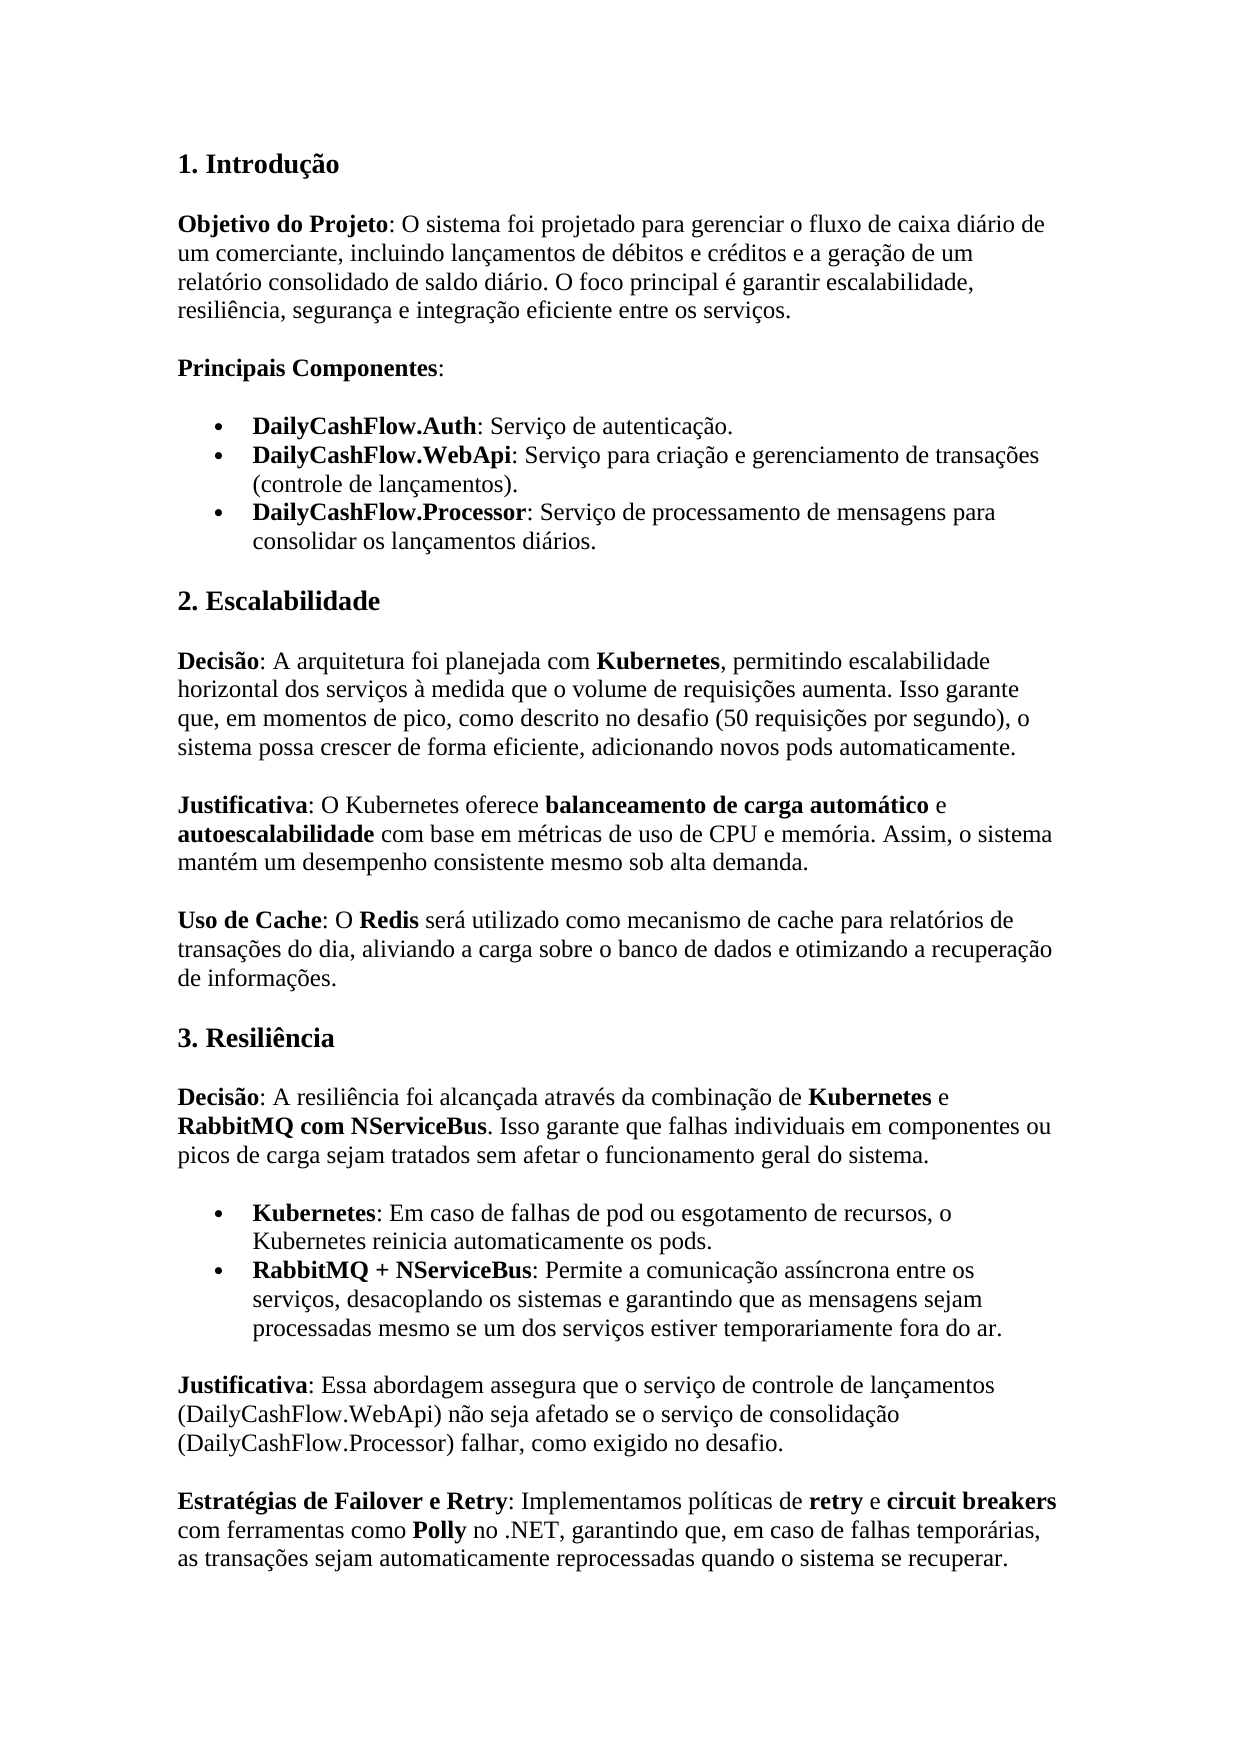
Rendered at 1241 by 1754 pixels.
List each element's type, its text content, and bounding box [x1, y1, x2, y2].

list RabbitMQ + NServiceBus: Permite a comunicação assíncrona entre os serviços, desacoplando os sistemas e garantindo que as mensagens sejam processadas mesmo se um dos serviços estiver temporariamente fora do ar. [215, 1255, 1063, 1341]
text Principais Componentes: [177, 353, 1063, 382]
text 1. Introdução [177, 148, 1063, 180]
list DailyCashFlow.Auth: Serviço de autenticação. [215, 411, 1063, 440]
text Decisão: A arquitetura foi planejada com Kubernetes, permitindo escalabilidade horizontal dos serviços à medida que o volume de requisições aumenta. Isso garante que, em momentos de pico, como descrito no desafio (50 requisições por segundo), o sistema possa crescer de forma eficiente, adicionando novos pods automaticamente. [177, 646, 1063, 761]
text 3. Resiliência [177, 1021, 1063, 1053]
text Objetivo do Projeto: O sistema foi projetado para gerenciar o fluxo de caixa diário de um comerciante, incluindo lançamentos de débitos e créditos e a geração de um relatório consolidado de saldo diário. O foco principal é garantir escalabilidade, resiliência, segurança e integração eficiente entre os serviços. [177, 209, 1063, 324]
text Justificativa: Essa abordagem assegura que o serviço de controle de lançamentos (DailyCashFlow.WebApi) não seja afetado se o serviço de consolidação (DailyCashFlow.Processor) falhar, como exigido no desafio. [177, 1371, 1063, 1457]
subtitle 2. Escalabilidade [177, 584, 1063, 617]
list DailyCashFlow.Processor: Serviço de processamento de mensagens para consolidar os lançamentos diários. [215, 497, 1063, 555]
text Justificativa: O Kubernetes oferece balanceamento de carga automático e autoescalabilidade com base em métricas de uso de CPU e memória. Assim, o sistema mantém um desempenho consistente mesmo sob alta demanda. [177, 790, 1063, 876]
text Decisão: A resiliência foi alcançada através da combinação de Kubernetes e RabbitMQ com NServiceBus. Isso garante que falhas individuais em componentes ou picos de carga sejam tratados sem afetar o funcionamento geral do sistema. [177, 1082, 1063, 1168]
text Uso de Cache: O Redis será utilizado como mecanismo de cache para relatórios de transações do dia, aliviando a carga sobre o banco de dados e otimizando a recuperação de informações. [177, 905, 1063, 992]
list Kubernetes: Em caso de falhas de pod ou esgotamento de recursos, o Kubernetes reinicia automaticamente os pods. [215, 1198, 1063, 1255]
text Estratégias de Failover e Retry: Implementamos políticas de retry e circuit breakers com ferramentas como Polly no .NET, garantindo que, em caso de falhas temporárias, as transações sejam automaticamente reprocessadas quando o sistema se recuperar. [177, 1486, 1063, 1572]
list DailyCashFlow.WebApi: Serviço para criação e gerenciamento de transações (controle de lançamentos). [215, 440, 1063, 497]
